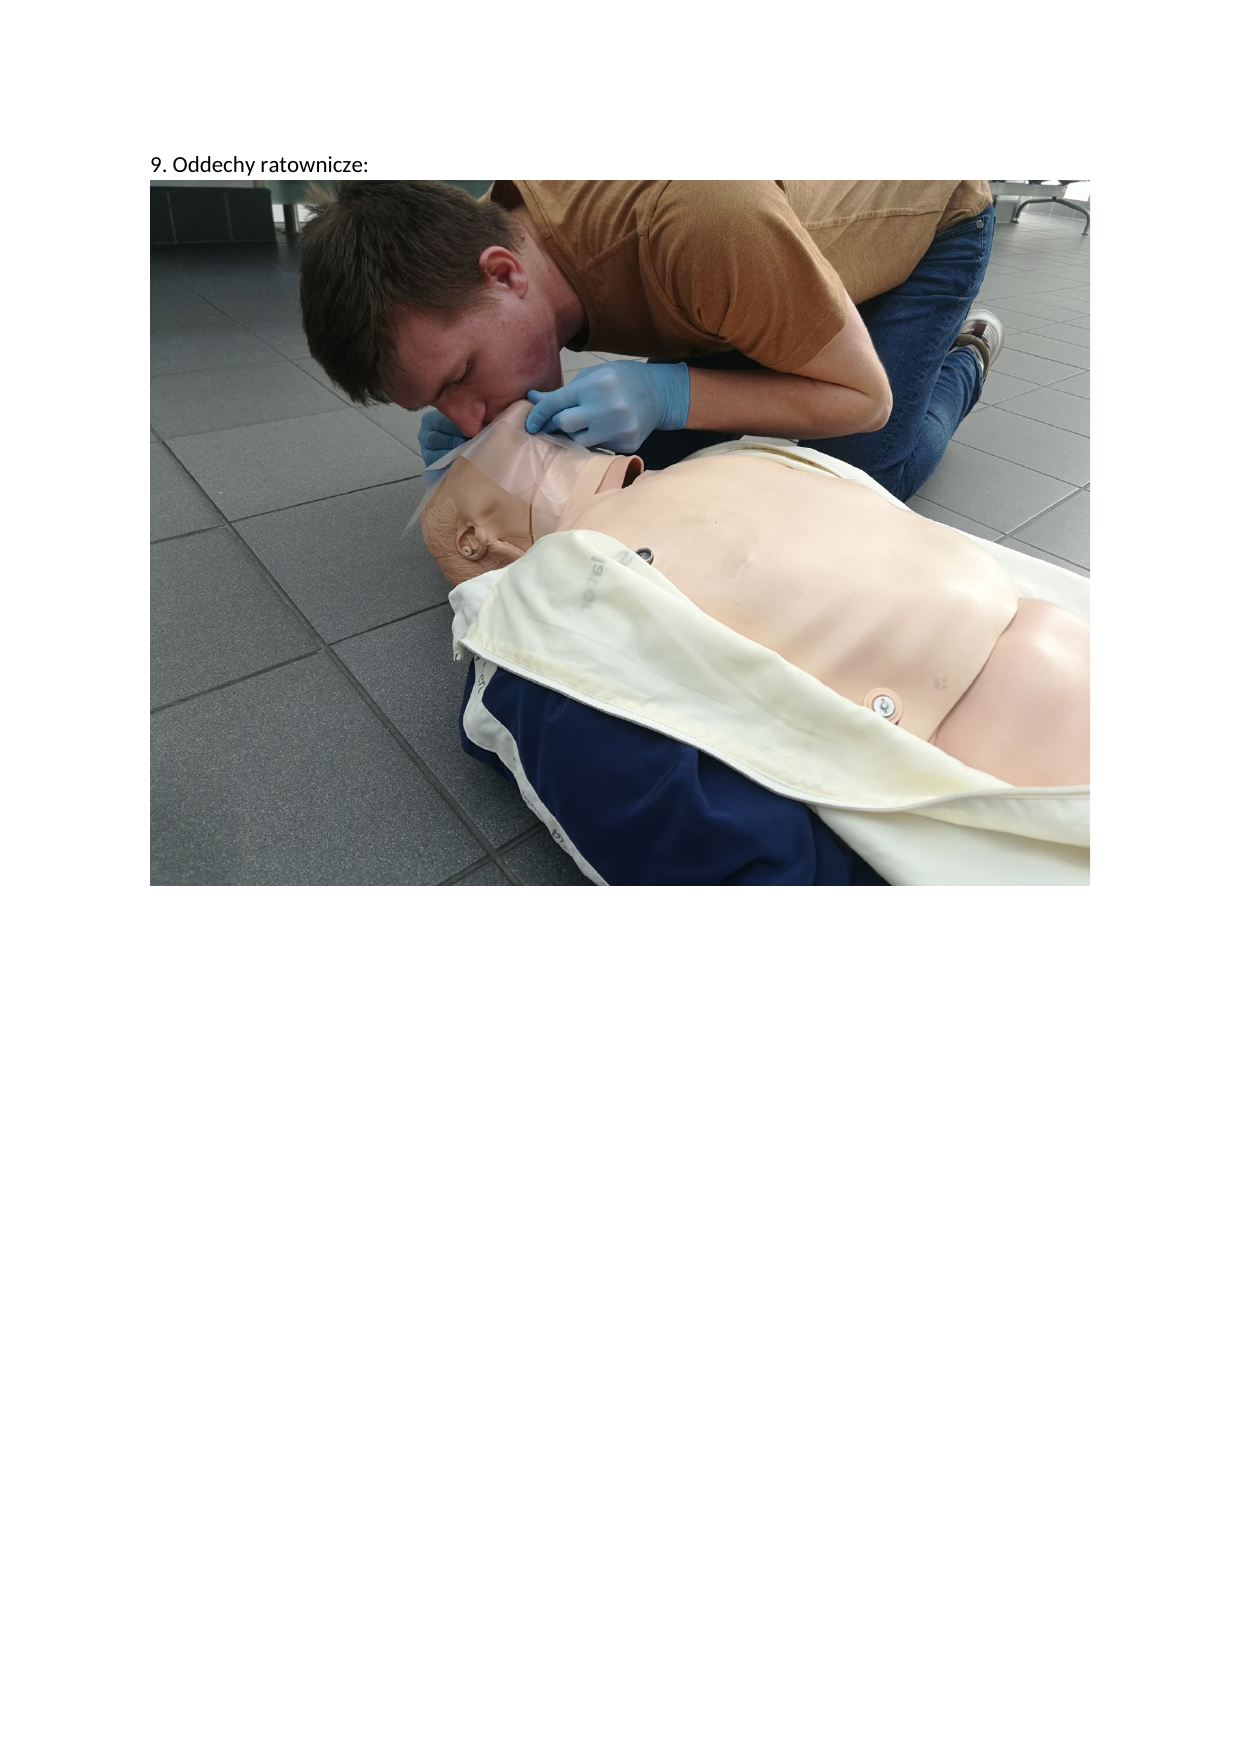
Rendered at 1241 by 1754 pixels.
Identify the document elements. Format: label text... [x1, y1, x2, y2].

picture [150, 180, 1091, 886]
text 9. Oddechy ratownicze: [150, 150, 1090, 180]
